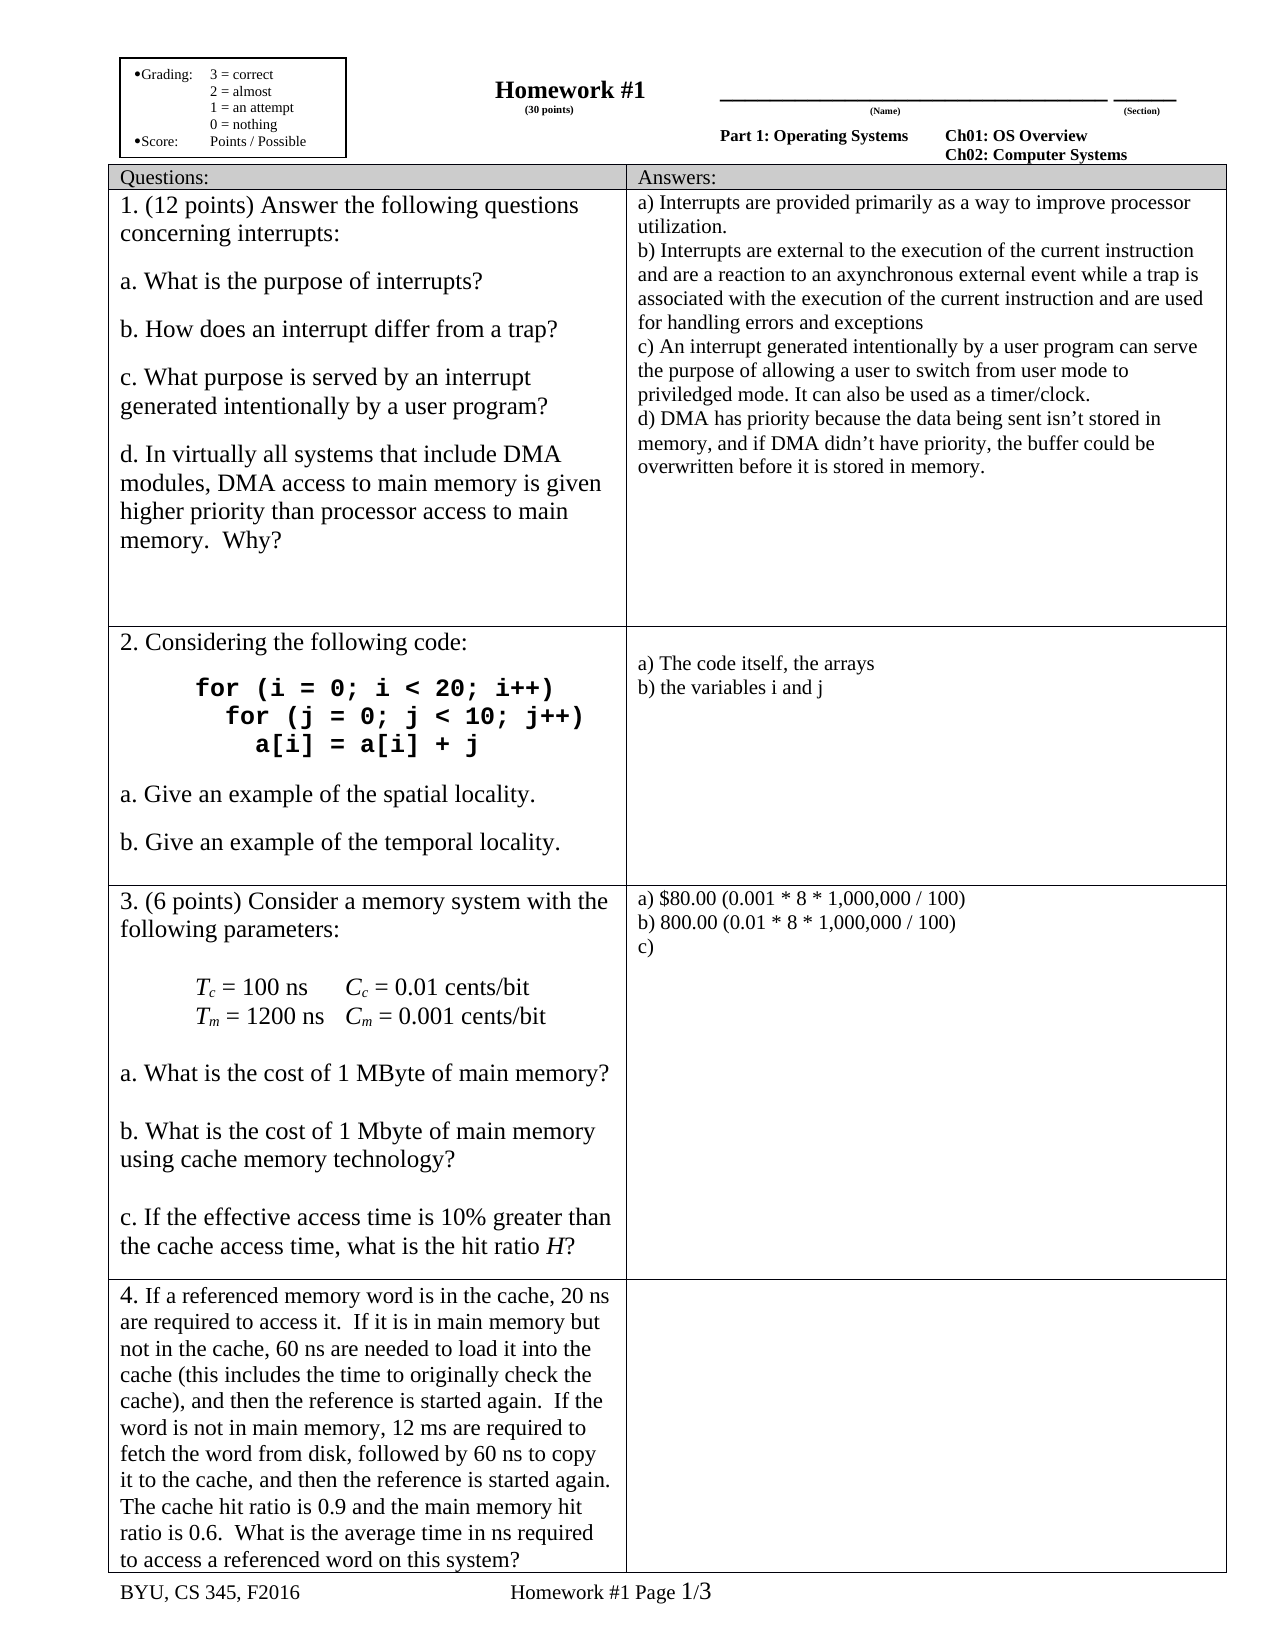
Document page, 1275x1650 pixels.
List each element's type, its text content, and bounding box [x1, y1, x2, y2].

table_cell 4. If a referenced memory word is in the cache, 20 ns are required to access it. If it is in main memory but not in the cache, 60 ns are needed to load it into the cache (this includes the time to originally check the cache), and then the reference is started again. If the word is not in main memory, 12 ms are required to fetch the word from disk, followed by 60 ns to copy it to the cache, and then the reference is started again. The cache hit ratio is 0.9 and the main memory hit ratio is 0.6. What is the average time in ns required to access a referenced word on this system? [109, 1280, 626, 1572]
table_cell a) The code itself, the arrays b) the variables i and j [627, 627, 1226, 885]
table_cell 2. Considering the following code: for (i = 0; i < 20; i++) for (j = 0; j < 10; j++) a[i] = a[i] + j a. Give an example of the spatial locality. b. Give an example of the temporal locality. [109, 627, 626, 885]
subtitle Homework #1 _______________________________ _____ [347, 75, 1188, 104]
table_cell a) $80.00 (0.001 * 8 * 1,000,000 / 100) b) 800.00 (0.01 * 8 * 1,000,000 / 100) c) [627, 886, 1226, 1279]
table_cell [627, 1280, 1226, 1572]
text Ch02: Computer Systems [720, 144, 1188, 164]
table_header Questions: [109, 165, 626, 189]
table_header Answers: [627, 165, 1226, 189]
subtitle (30 points) (Name) (Section) [347, 104, 1188, 125]
table_cell a) Interrupts are provided primarily as a way to improve processor utilization. b) Interrupts are external to the execution of the current instruction and are a reaction to an axynchronous external event while a trap is associated with the execution of the current instruction and are used for handling errors and exceptions c) An interrupt generated intentionally by a user program can serve the purpose of allowing a user to switch from user mode to priviledged mode. It can also be used as a timer/clock. d) DMA has priority because the data being sent isn’t stored in memory, and if DMA didn’t have priority, the buffer could be overwritten before it is stored in memory. [627, 190, 1226, 626]
table_cell 3. (6 points) Consider a memory system with the following parameters: Tc = 100 ns Cc = 0.01 cents/bit Tm = 1200 ns Cm = 0.001 cents/bit a. What is the cost of 1 MByte of main memory? b. What is the cost of 1 Mbyte of main memory using cache memory technology? c. If the effective access time is 10% greater than the cache access time, what is the hit ratio H? [109, 886, 626, 1279]
text Part 1: Operating Systems Ch01: OS Overview [720, 125, 1188, 144]
table_cell 1. (12 points) Answer the following questions concerning interrupts: a. What is the purpose of interrupts? b. How does an interrupt differ from a trap? c. What purpose is served by an interrupt generated intentionally by a user program? d. In virtually all systems that include DMA modules, DMA access to main memory is given higher priority than processor access to main memory. Why? [109, 190, 626, 626]
